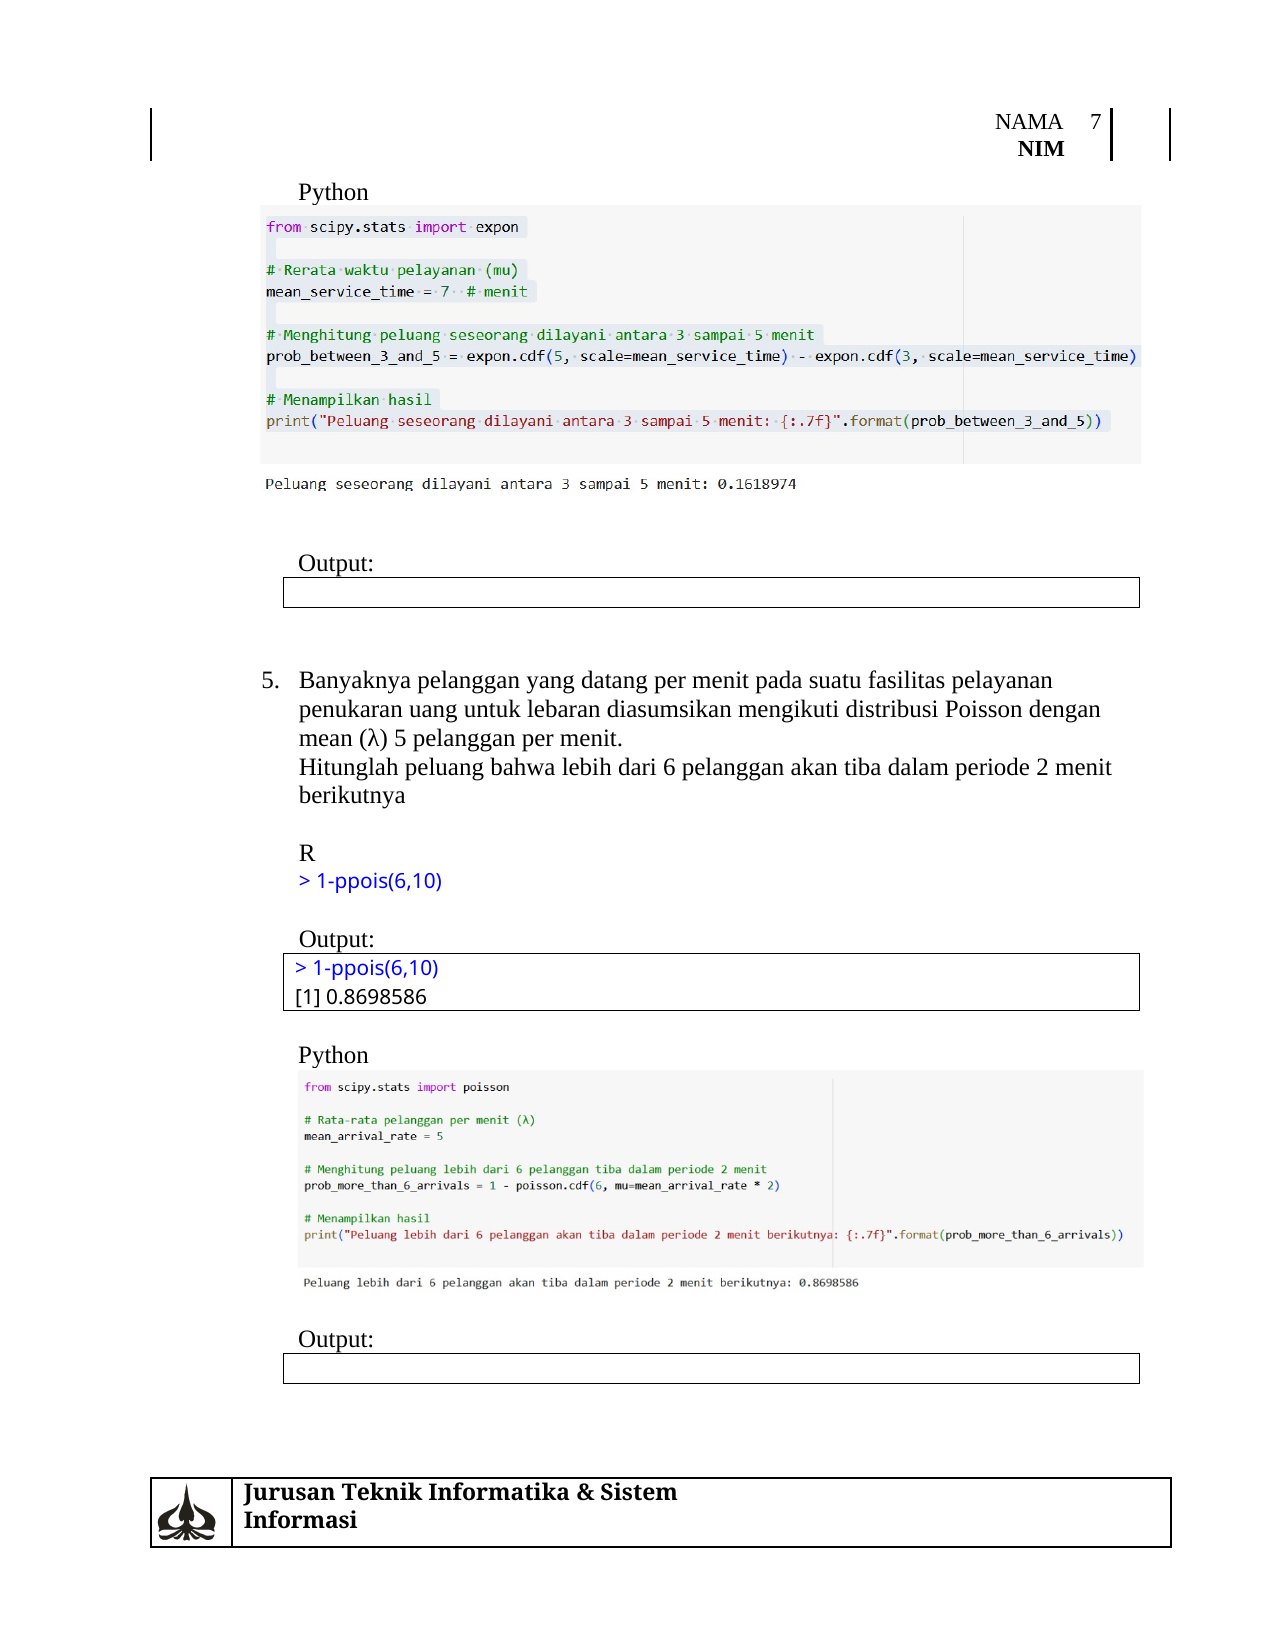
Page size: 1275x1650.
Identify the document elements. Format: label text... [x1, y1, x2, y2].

picture [157, 1482, 216, 1541]
text > 1-ppois(6,10) [298, 867, 1139, 895]
text berikutnya [298, 780, 1139, 809]
list Python [298, 177, 1139, 205]
text Output: [298, 924, 1139, 952]
list Banyaknya pelanggan yang datang per menit pada suatu fasilitas pelayanan penukaran uang untuk lebaran diasumsikan mengikuti distribusi Poisson dengan mean (λ) 5 pelanggan per menit. [261, 665, 1139, 752]
text R [298, 838, 1139, 867]
text Hitunglah peluang bahwa lebih dari 6 pelanggan akan tiba dalam periode 2 menit [298, 752, 1139, 780]
table_header [284, 578, 1139, 607]
picture [260, 205, 1142, 491]
list Output: [298, 548, 1139, 577]
picture [297, 1068, 1144, 1296]
text Python [298, 1040, 1139, 1068]
text Output: [298, 1324, 1139, 1353]
table_header [284, 1354, 1139, 1382]
